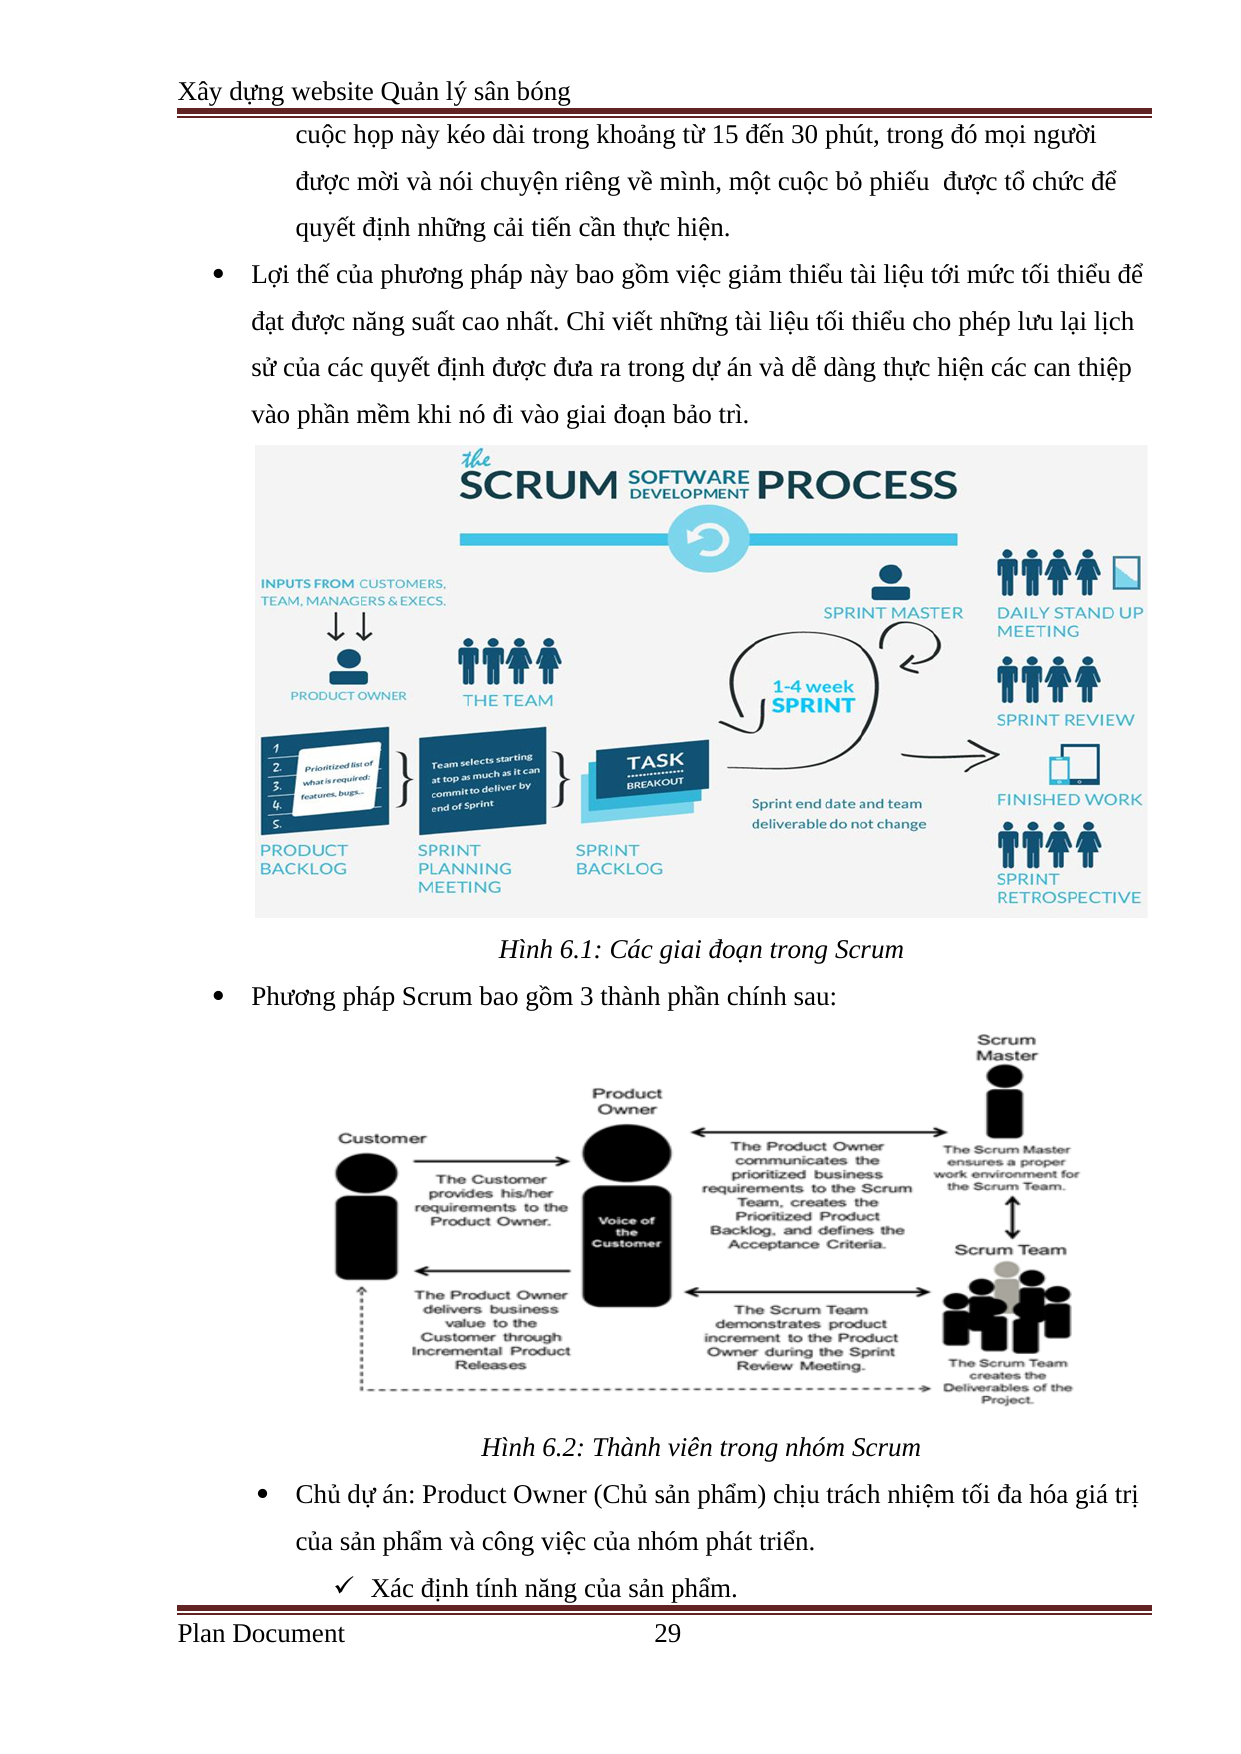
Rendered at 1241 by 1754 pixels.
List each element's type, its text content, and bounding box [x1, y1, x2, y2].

picture [309, 1027, 1094, 1416]
list Lợi thế của phương pháp này bao gồm việc giảm thiểu tài liệu tới mức tối thiểu để đạt được năng suất cao nhất. Chỉ viết những tài liệu tối thiểu cho phép lưu lại lịch sử của các quyết định được đưa ra trong dự án và dễ dàng thực hiện các can thiệp vào phần mềm khi nó đi vào giai đoạn bảo trì. [213, 258, 1152, 429]
list Xác định tính năng của sản phẩm. [333, 1572, 1152, 1603]
list Hình 6.2: Thành viên trong nhóm Scrum [251, 1432, 1152, 1463]
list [258, 118, 1152, 243]
list Chủ dự án: Product Owner (Chủ sản phẩm) chịu trách nhiệm tối đa hóa giá trị của sản phẩm và công việc của nhóm phát triển. [258, 1478, 1152, 1556]
list Hình 6.1: Các giai đoạn trong Scrum [251, 933, 1152, 964]
picture [255, 445, 1148, 918]
list Phương pháp Scrum bao gồm 3 thành phần chính sau: [213, 980, 1152, 1011]
